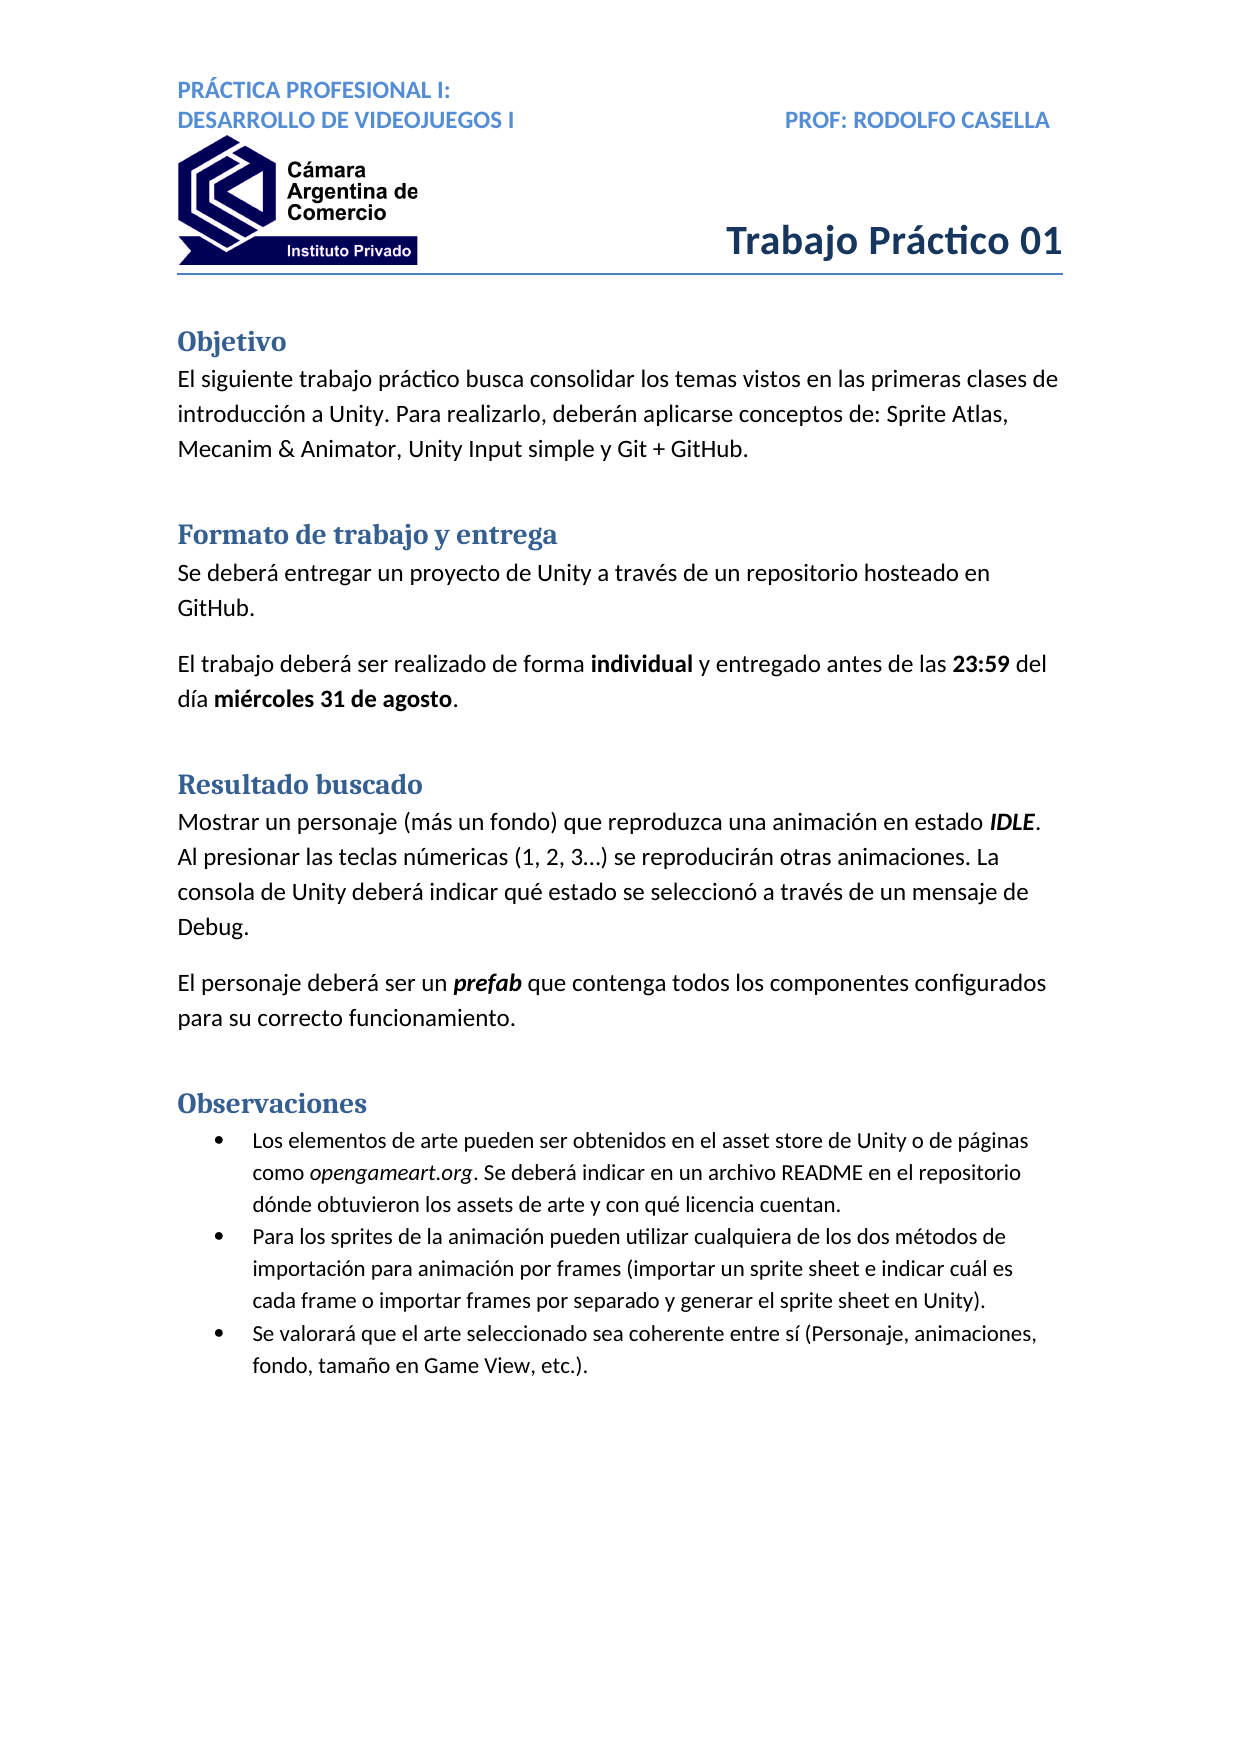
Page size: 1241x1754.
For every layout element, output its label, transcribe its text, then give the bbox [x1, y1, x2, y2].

title Trabajo Práctico 01 [177, 214, 1063, 273]
text El personaje deberá ser un prefab que contenga todos los componentes configurados para su correcto funcionamiento. [177, 967, 1063, 1033]
subtitle Objetivo [177, 325, 1063, 358]
subtitle Observaciones [177, 1087, 1063, 1121]
text El trabajo deberá ser realizado de forma individual y entregado antes de las 23:59 del día miércoles 31 de agosto. [177, 648, 1063, 713]
list Los elementos de arte pueden ser obtenidos en el asset store de Unity o de páginas como opengameart.org. Se deberá indicar en un archivo README en el repositorio dónde obtuvieron los assets de arte y con qué licencia cuentan. [215, 1126, 1063, 1218]
text El siguiente trabajo práctico busca consolidar los temas vistos en las primeras clases de introducción a Unity. Para realizarlo, deberán aplicarse conceptos de: Sprite Atlas, Mecanim & Animator, Unity Input simple y Git + GitHub. [177, 363, 1063, 464]
subtitle Resultado buscado [177, 768, 1063, 801]
list Se valorará que el arte seleccionado sea coherente entre sí (Personaje, animaciones, fondo, tamaño en Game View, etc.). [215, 1319, 1063, 1379]
text Mostrar un personaje (más un fondo) que reproduzca una animación en estado IDLE. Al presionar las teclas númericas (1, 2, 3…) se reproducirán otras animaciones. La consola de Unity deberá indicar qué estado se seleccionó a través de un mensaje de Debug. [177, 806, 1063, 942]
picture [178, 135, 418, 265]
subtitle Formato de trabajo y entrega [177, 518, 1063, 552]
text Se deberá entregar un proyecto de Unity a través de un repositorio hosteado en GitHub. [177, 557, 1063, 622]
list Para los sprites de la animación pueden utilizar cualquiera de los dos métodos de importación para animación por frames (importar un sprite sheet e indicar cuál es cada frame o importar frames por separado y generar el sprite sheet en Unity). [215, 1222, 1063, 1315]
